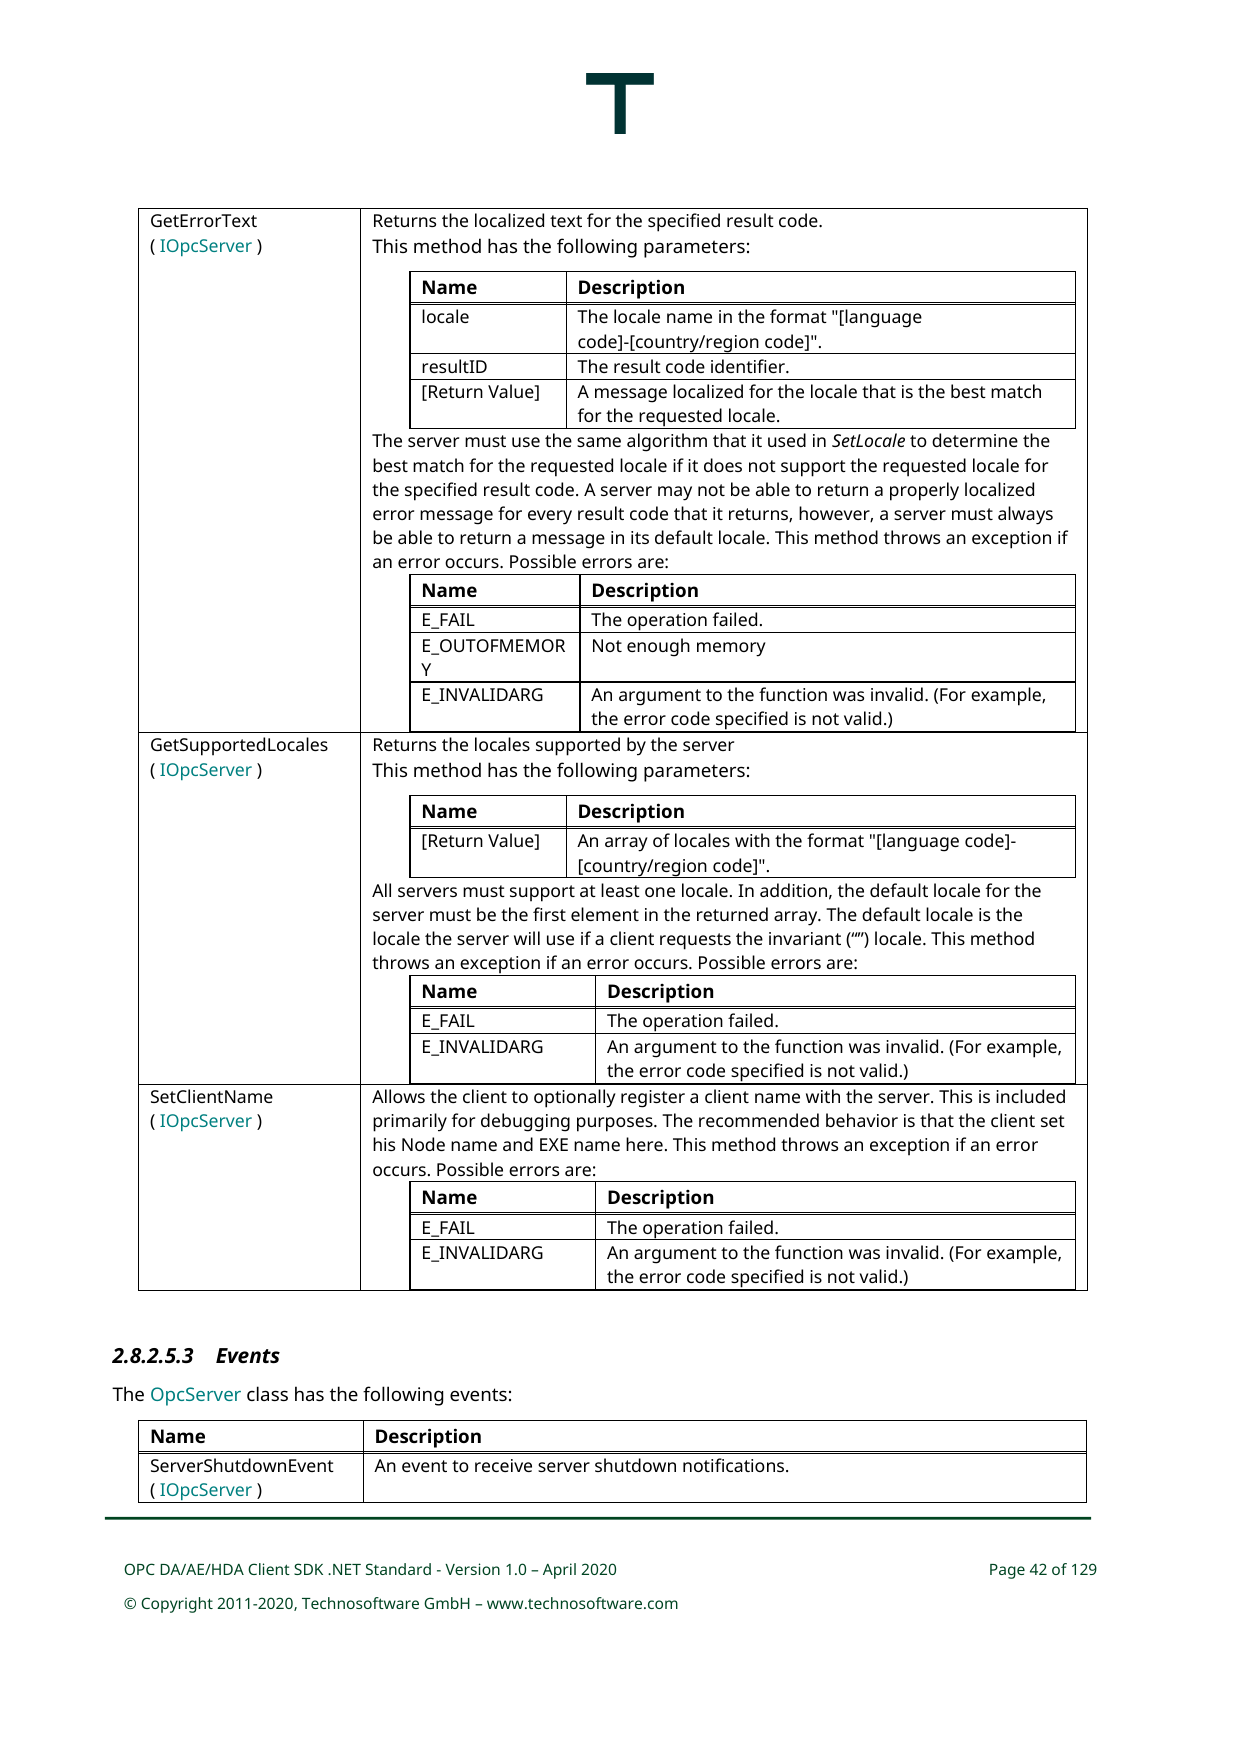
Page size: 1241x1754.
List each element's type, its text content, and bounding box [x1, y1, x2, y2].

table_header GetErrorText ( IOpcServer ) [139, 209, 360, 732]
table_header Description [364, 1421, 1086, 1451]
table_cell ServerShutdownEvent ( IOpcServer ) [139, 1454, 363, 1502]
table_cell An event to receive server shutdown notifications. [364, 1454, 1086, 1502]
table_cell GetSupportedLocales ( IOpcServer ) [139, 733, 360, 1083]
table_header Name [139, 1421, 363, 1451]
table_cell Allows the client to optionally register a client name with the server. This is included primarily for debugging purposes. The recommended behavior is that the client set his Node name and EXE name here. This method throws an exception if an error occurs. Possible errors are: [361, 1085, 1087, 1290]
picture [586, 73, 654, 134]
table_header Returns the localized text for the specified result code. This method has the following parameters: The server must use the same algorithm that it used in SetLocale to determine the best match for the requested locale if it does not support the requested locale for the specified result code. A server may not be able to return a properly localized error message for every result code that it returns, however, a server must always be able to return a message in its default locale. This method throws an exception if an error occurs. Possible errors are: [361, 209, 1087, 732]
table_cell Returns the locales supported by the server This method has the following parameters: All servers must support at least one locale. In addition, the default locale for the server must be the first element in the returned array. The default locale is the locale the server will use if a client requests the invariant (“”) locale. This method throws an exception if an error occurs. Possible errors are: [361, 733, 1087, 1083]
subtitle Events [112, 1341, 1128, 1369]
table_cell SetClientName ( IOpcServer ) [139, 1085, 360, 1290]
text The OpcServer class has the following events: [112, 1382, 1128, 1407]
